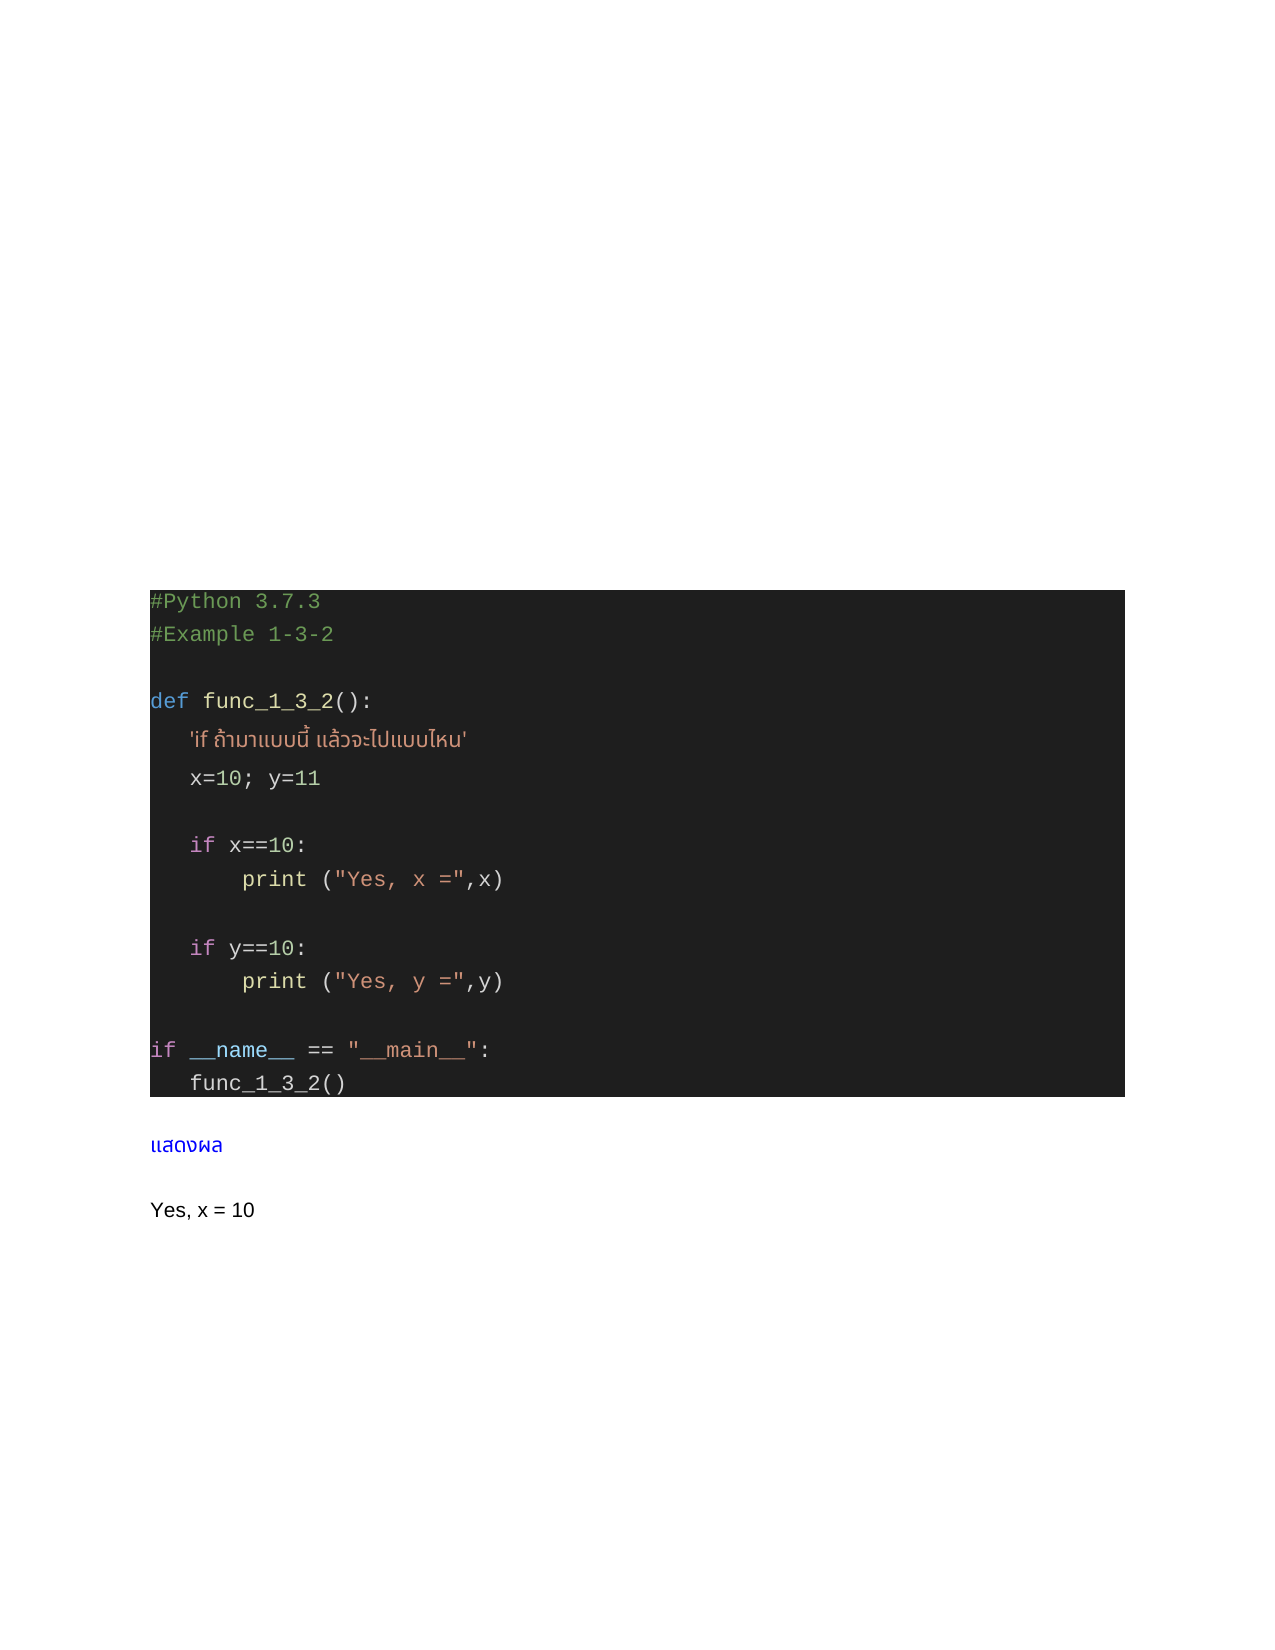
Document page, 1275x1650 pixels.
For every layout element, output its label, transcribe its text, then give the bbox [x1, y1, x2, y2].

text print ("Yes, y =",y) [150, 970, 1125, 995]
text if y==10: [150, 937, 1125, 961]
text แสดงผล [150, 1133, 1125, 1161]
text Yes, x = 10 [150, 1198, 1125, 1222]
text func_1_3_2() [150, 1072, 1125, 1097]
text def func_1_3_2(): [150, 690, 1125, 715]
text #Example 1-3-2 [150, 623, 1125, 648]
text 'if ถ้ามาแบบนี้ แล้วจะไปแบบไหน' [150, 724, 1125, 756]
text #Python 3.7.3 [150, 590, 1125, 615]
text x=10; y=11 [150, 767, 1125, 792]
text print ("Yes, x =",x) [150, 868, 1125, 892]
text if x==10: [150, 834, 1125, 859]
text if __name__ == "__main__": [150, 1039, 1125, 1064]
